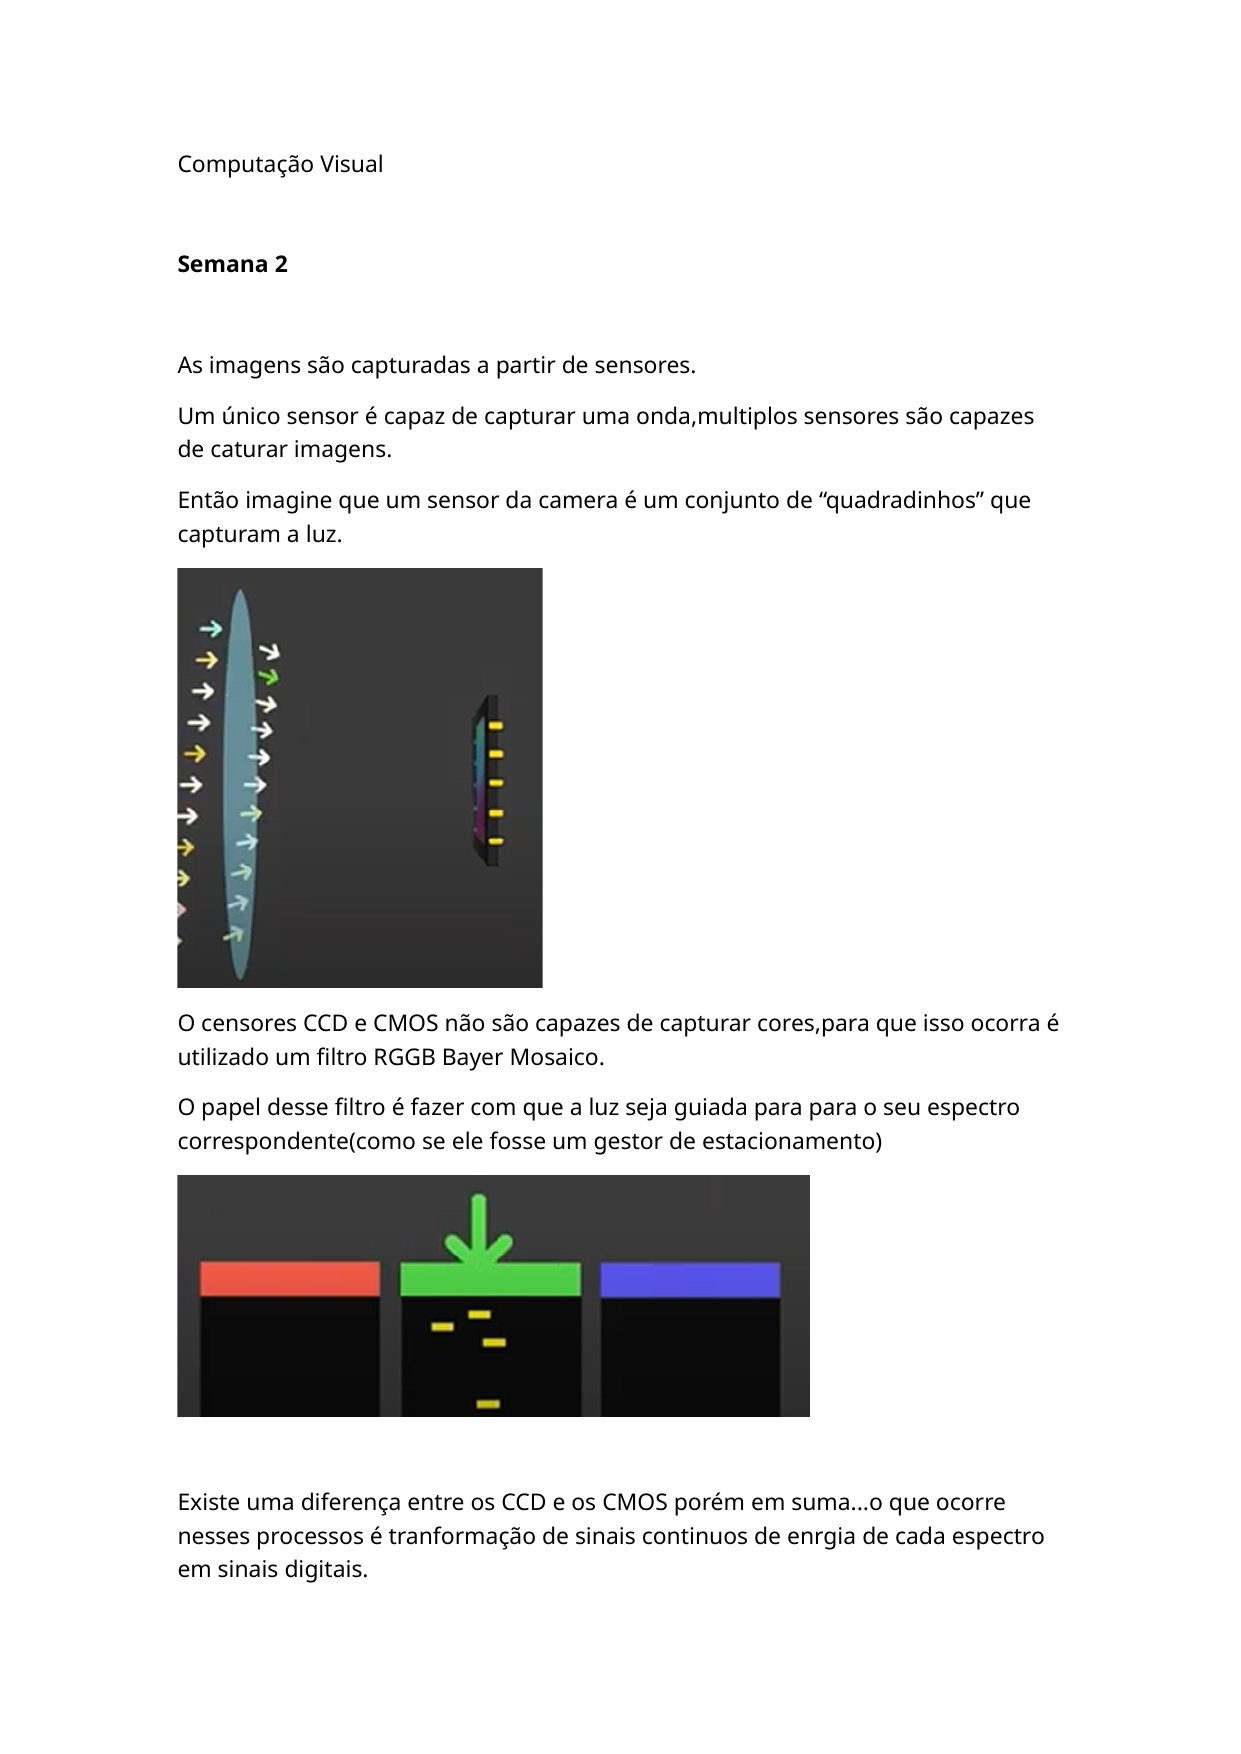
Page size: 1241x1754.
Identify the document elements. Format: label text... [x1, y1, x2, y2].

text As imagens são capturadas a partir de sensores. [177, 349, 1063, 381]
text Um único sensor é capaz de capturar uma onda,multiplos sensores são capazes de caturar imagens. [177, 400, 1063, 465]
picture [177, 1175, 810, 1417]
text O censores CCD e CMOS não são capazes de capturar cores,para que isso ocorra é utilizado um filtro RGGB Bayer Mosaico. [177, 1007, 1063, 1072]
text Computação Visual [177, 148, 1063, 179]
text Semana 2 [177, 248, 1063, 280]
picture [177, 568, 543, 988]
text O papel desse filtro é fazer com que a luz seja guiada para para o seu espectro correspondente(como se ele fosse um gestor de estacionamento) [177, 1091, 1063, 1156]
text Então imagine que um sensor da camera é um conjunto de “quadradinhos” que capturam a luz. [177, 484, 1063, 549]
text Existe uma diferença entre os CCD e os CMOS porém em suma...o que ocorre nesses processos é tranformação de sinais continuos de enrgia de cada espectro em sinais digitais. [177, 1486, 1063, 1584]
